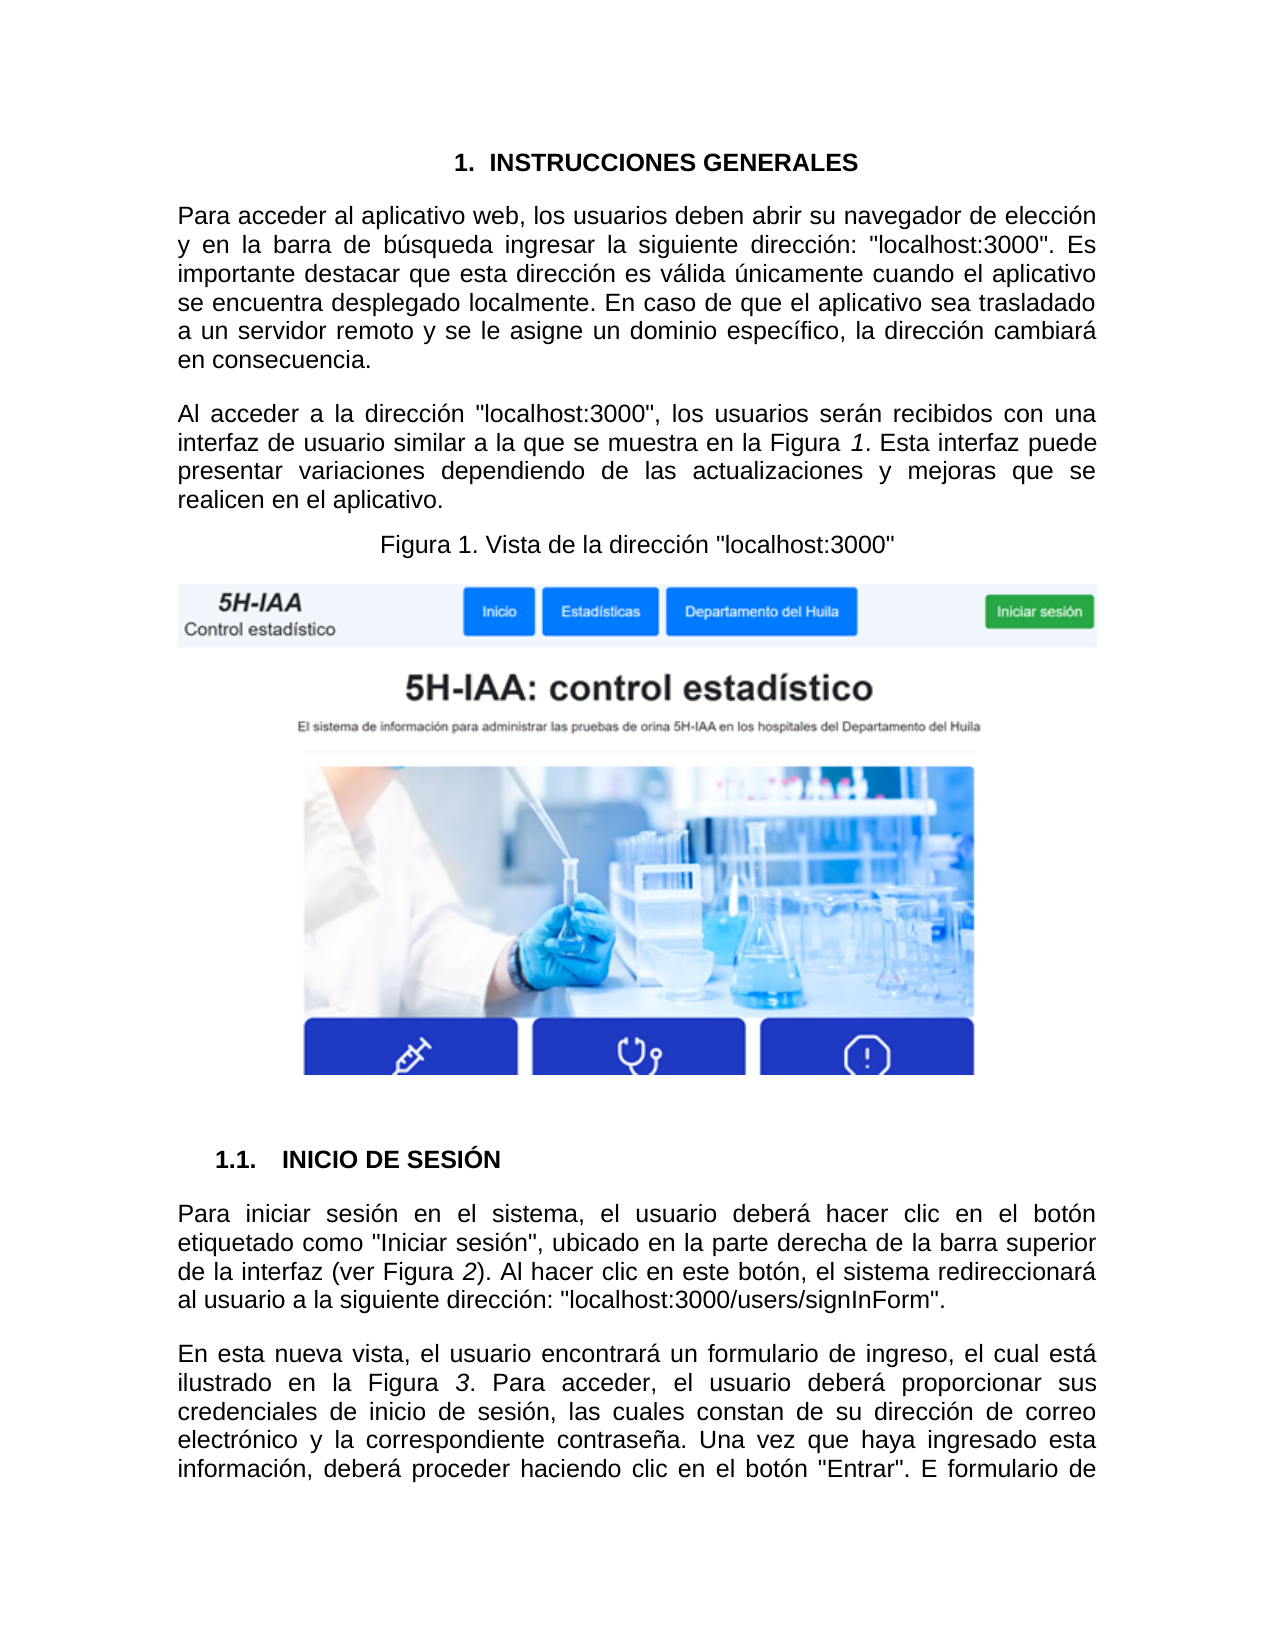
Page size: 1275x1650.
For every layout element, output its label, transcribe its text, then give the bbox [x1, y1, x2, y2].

text Para acceder al aplicativo web, los usuarios deben abrir su navegador de elección y en la barra de búsqueda ingresar la siguiente dirección: "localhost:3000". Es importante destacar que esta dirección es válida únicamente cuando el aplicativo se encuentra desplegado localmente. En caso de que el aplicativo sea trasladado a un servidor remoto y se le asigne un dominio específico, la dirección cambiará en consecuencia. [177, 201, 1098, 374]
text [177, 1339, 1098, 1483]
subtitle 1.1. INICIO DE SESIÓN [215, 1145, 1098, 1174]
text Figura 1. Vista de la dirección "localhost:3000" [177, 531, 1098, 559]
text Para iniciar sesión en el sistema, el usuario deberá hacer clic en el botón etiquetado como "Iniciar sesión", ubicado en la parte derecha de la barra superior de la interfaz (ver Figura 2). Al hacer clic en este botón, el sistema redireccionará al usuario a la siguiente dirección: "localhost:3000/users/signInForm". [177, 1199, 1098, 1314]
list 1. INSTRUCCIONES GENERALES [215, 148, 1098, 176]
picture [177, 584, 1098, 1075]
text Al acceder a la dirección "localhost:3000", los usuarios serán recibidos con una interfaz de usuario similar a la que se muestra en la Figura 1. Esta interfaz puede presentar variaciones dependiendo de las actualizaciones y mejoras que se realicen en el aplicativo. [177, 399, 1098, 514]
